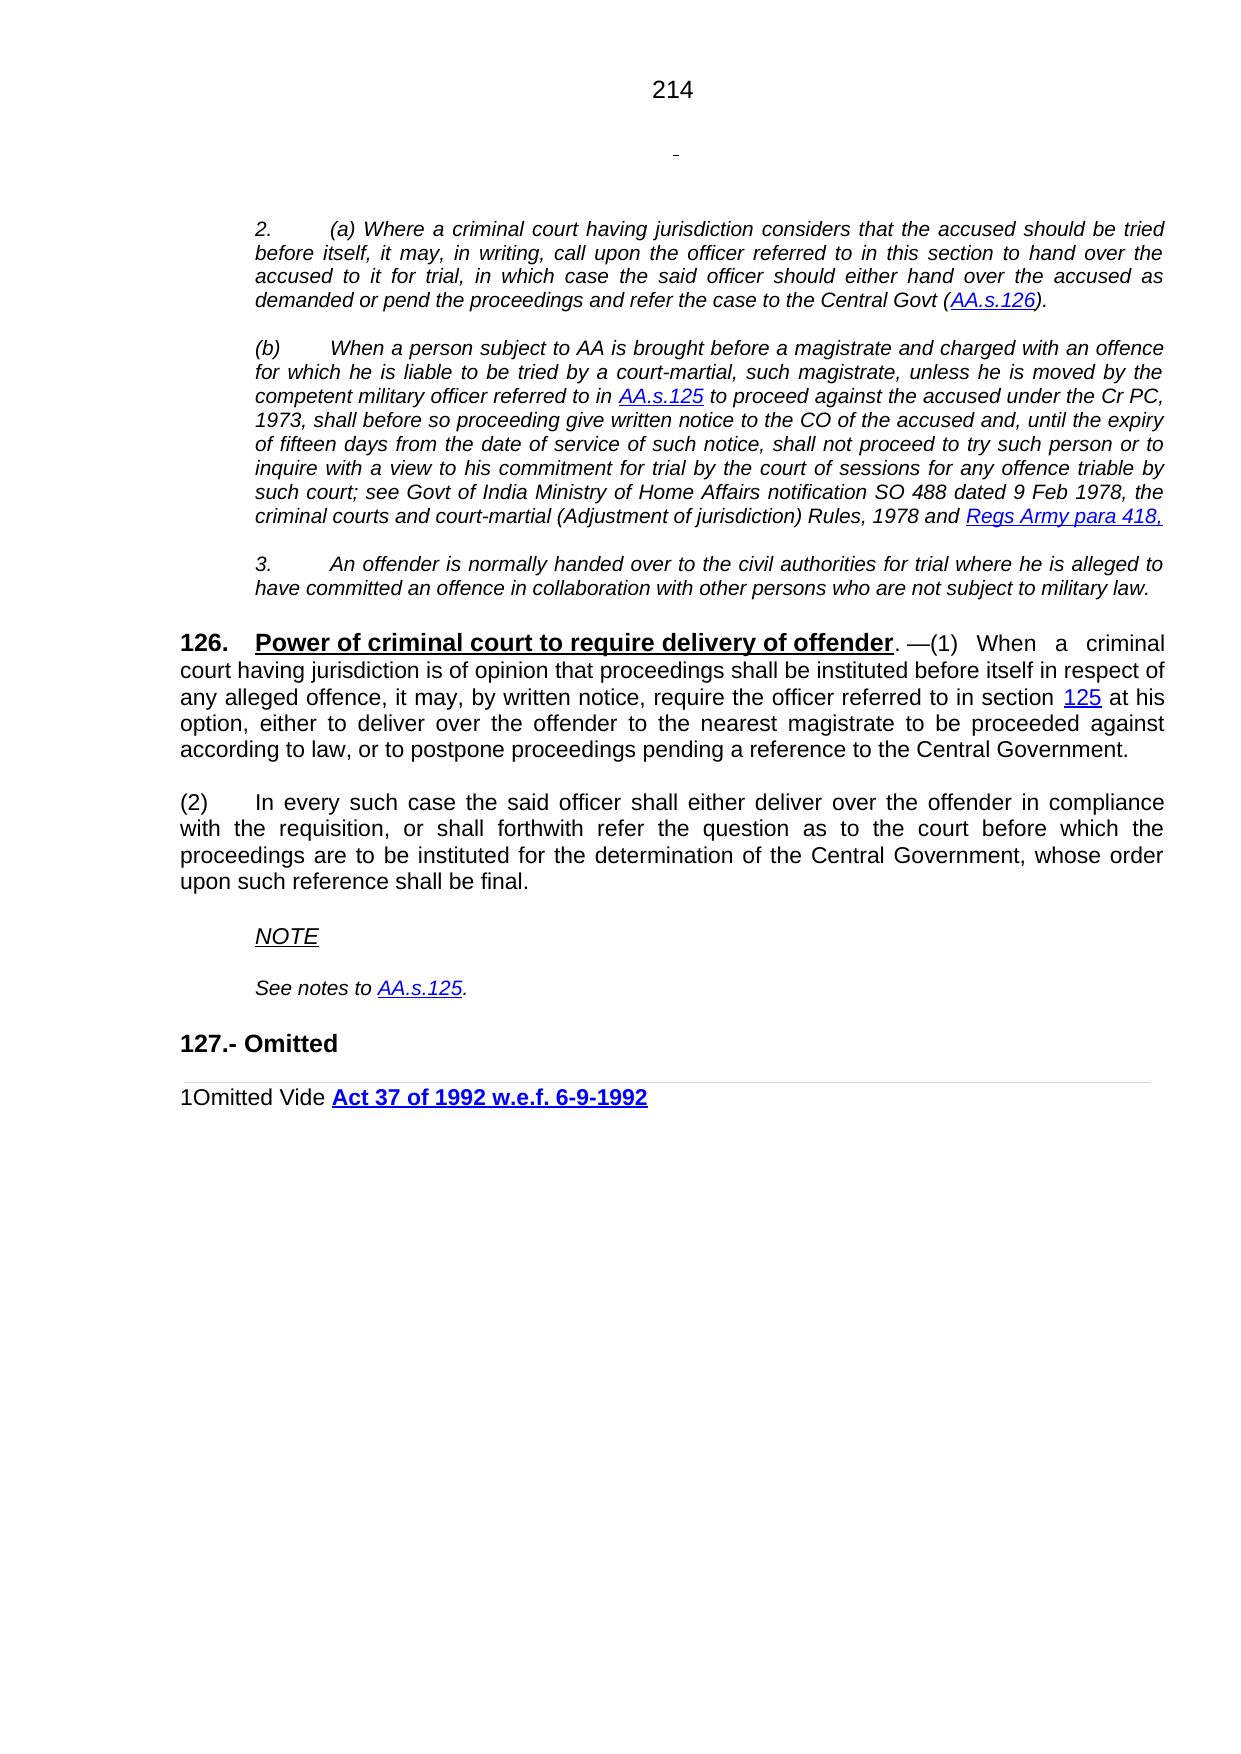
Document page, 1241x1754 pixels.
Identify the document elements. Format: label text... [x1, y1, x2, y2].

text 3. An offender is normally handed over to the civil authorities for trial where he is alleged to have committed an offence in collaboration with other persons who are not subject to military law. [255, 552, 1165, 600]
text 2. (a) Where a criminal court having jurisdiction considers that the accused should be tried before itself, it may, in writing, call upon the officer referred to in this section to hand over the accused to it for trial, in which case the said officer should either hand over the accused as demanded or pend the proceedings and refer the case to the Central Govt (AA.s.126). [255, 216, 1165, 312]
text 214 [180, 75, 1165, 104]
subtitle NOTE [255, 923, 1165, 949]
text (b) When a person subject to AA is brought before a magistrate and charged with an offence for which he is liable to be tried by a court-martial, such magistrate, unless he is moved by the competent military officer referred to in AA.s.125 to proceed against the accused under the Cr PC, 1973, shall before so proceeding give written notice to the CO of the accused and, until the expiry of fifteen days from the date of service of such notice, shall not proceed to try such person or to inquire with a view to his commitment for trial by the court of sessions for any offence triable by such court; see Govt of India Ministry of Home Affairs notification SO 488 dated 9 Feb 1978, the criminal courts and court-martial (Adjustment of jurisdiction) Rules, 1978 and Regs Army para 418, [255, 336, 1165, 528]
text 126. Power of criminal court to require delivery of offender. — (1) When a criminal court having jurisdiction is of opinion that proceedings shall be instituted before itself in respect of any alleged offence, it may, by written notice, require the officer referred to in section 125 at his option, either to deliver over the offender to the nearest magistrate to be proceeded against according to law, or to postpone proceedings pending a reference to the Central Government. [180, 628, 1165, 763]
text 127.- Omitted [180, 1028, 1165, 1057]
text See notes to AA.s.125. [255, 976, 1165, 1000]
text 1Omitted Vide Act 37 of 1992 w.e.f. 6-9-1992 [180, 1084, 1165, 1110]
text (2) In every such case the said officer shall either deliver over the offender in compliance with the requisition, or shall forthwith refer the question as to the court before which the proceedings are to be instituted for the determination of the Central Government, whose order upon such reference shall be final. [180, 789, 1165, 894]
